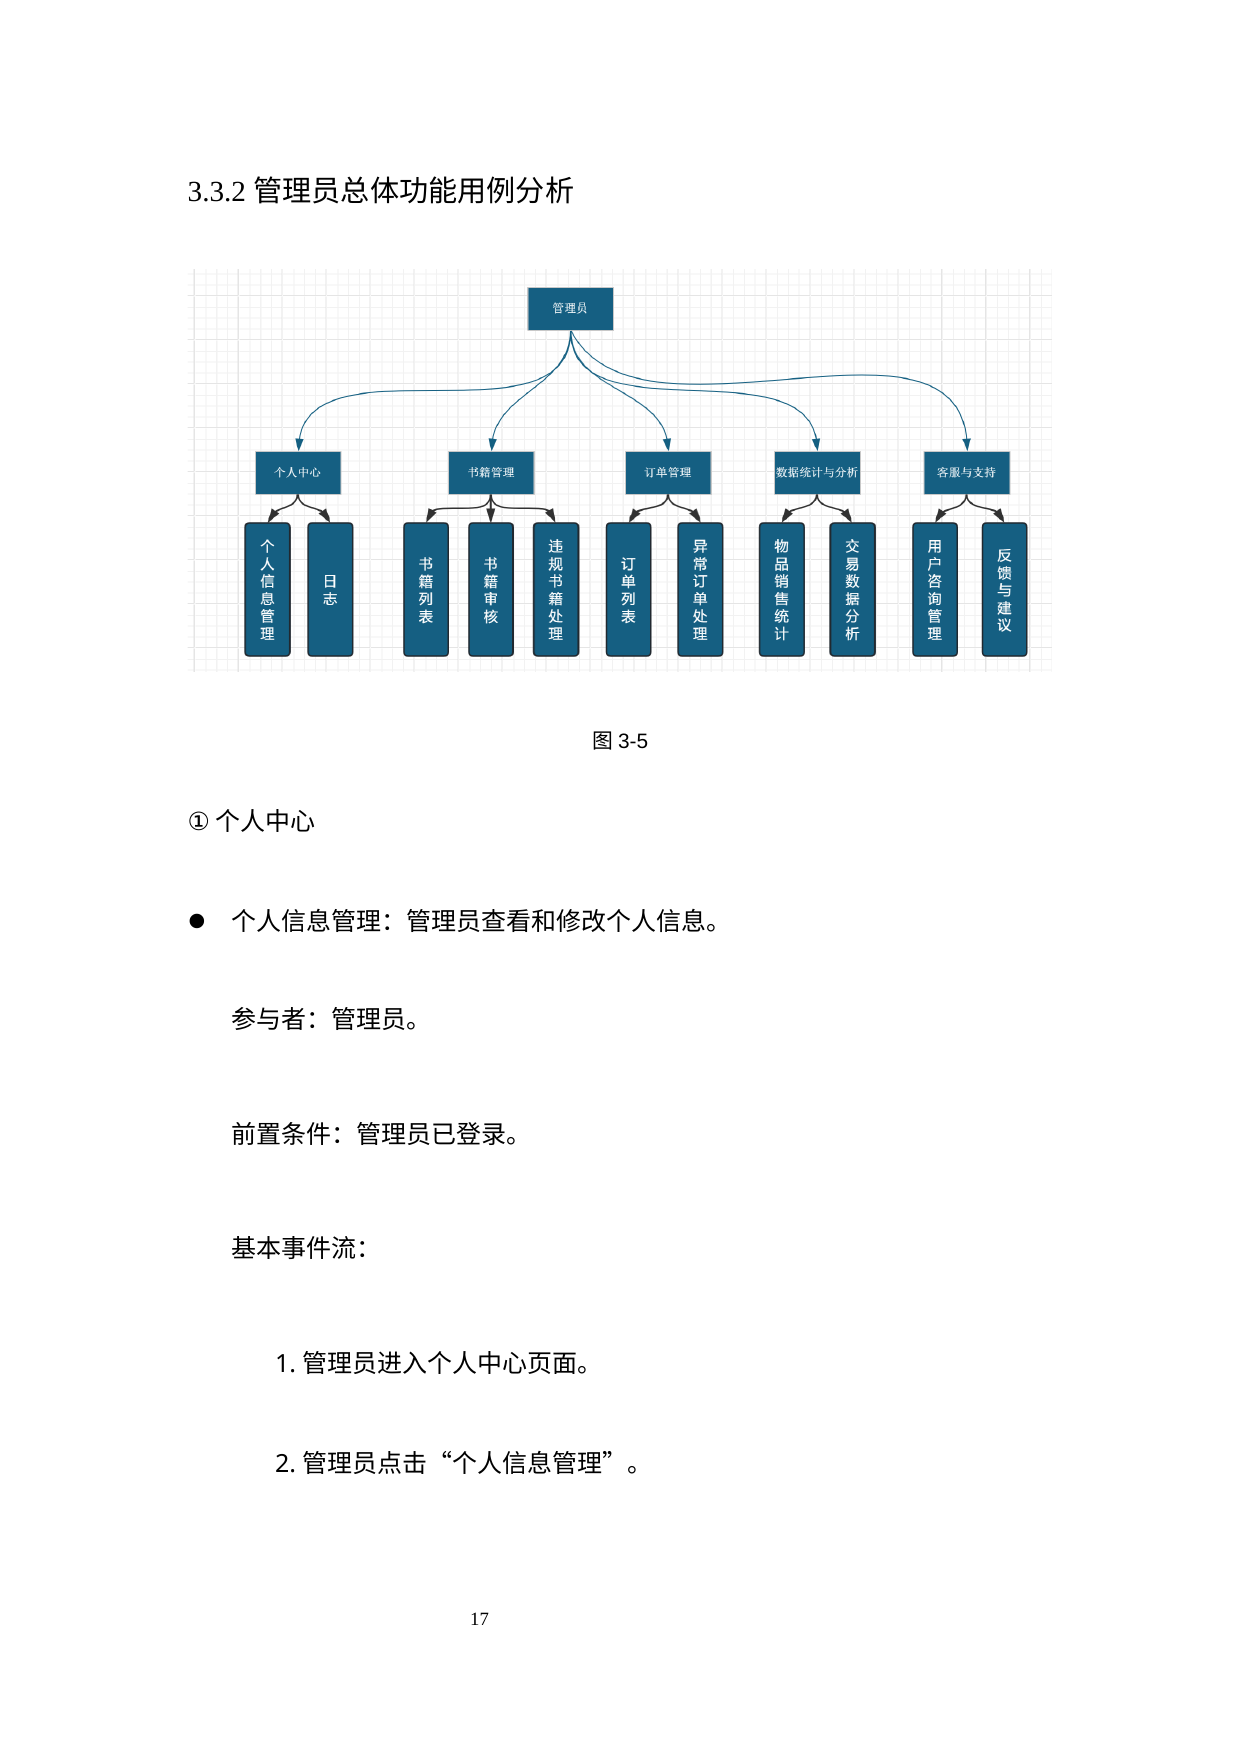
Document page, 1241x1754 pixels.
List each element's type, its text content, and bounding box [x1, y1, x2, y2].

list 个人信息管理：管理员查看和修改个人信息。 [187, 887, 1053, 952]
list ​ 前置条件：管理员已登录。 [187, 1101, 1053, 1166]
picture [187, 269, 1052, 672]
list ①个人中心 [187, 787, 1053, 852]
list ​ 基本事件流： [187, 1215, 1053, 1280]
list 管理员进入个人中心页面。 [231, 1329, 1053, 1394]
subtitle 3.3.2 管理员总体功能用例分析 [187, 156, 1053, 221]
list ​ 参与者：管理员。 [187, 987, 1053, 1052]
list 管理员点击“个人信息管理”。 [231, 1429, 1053, 1494]
